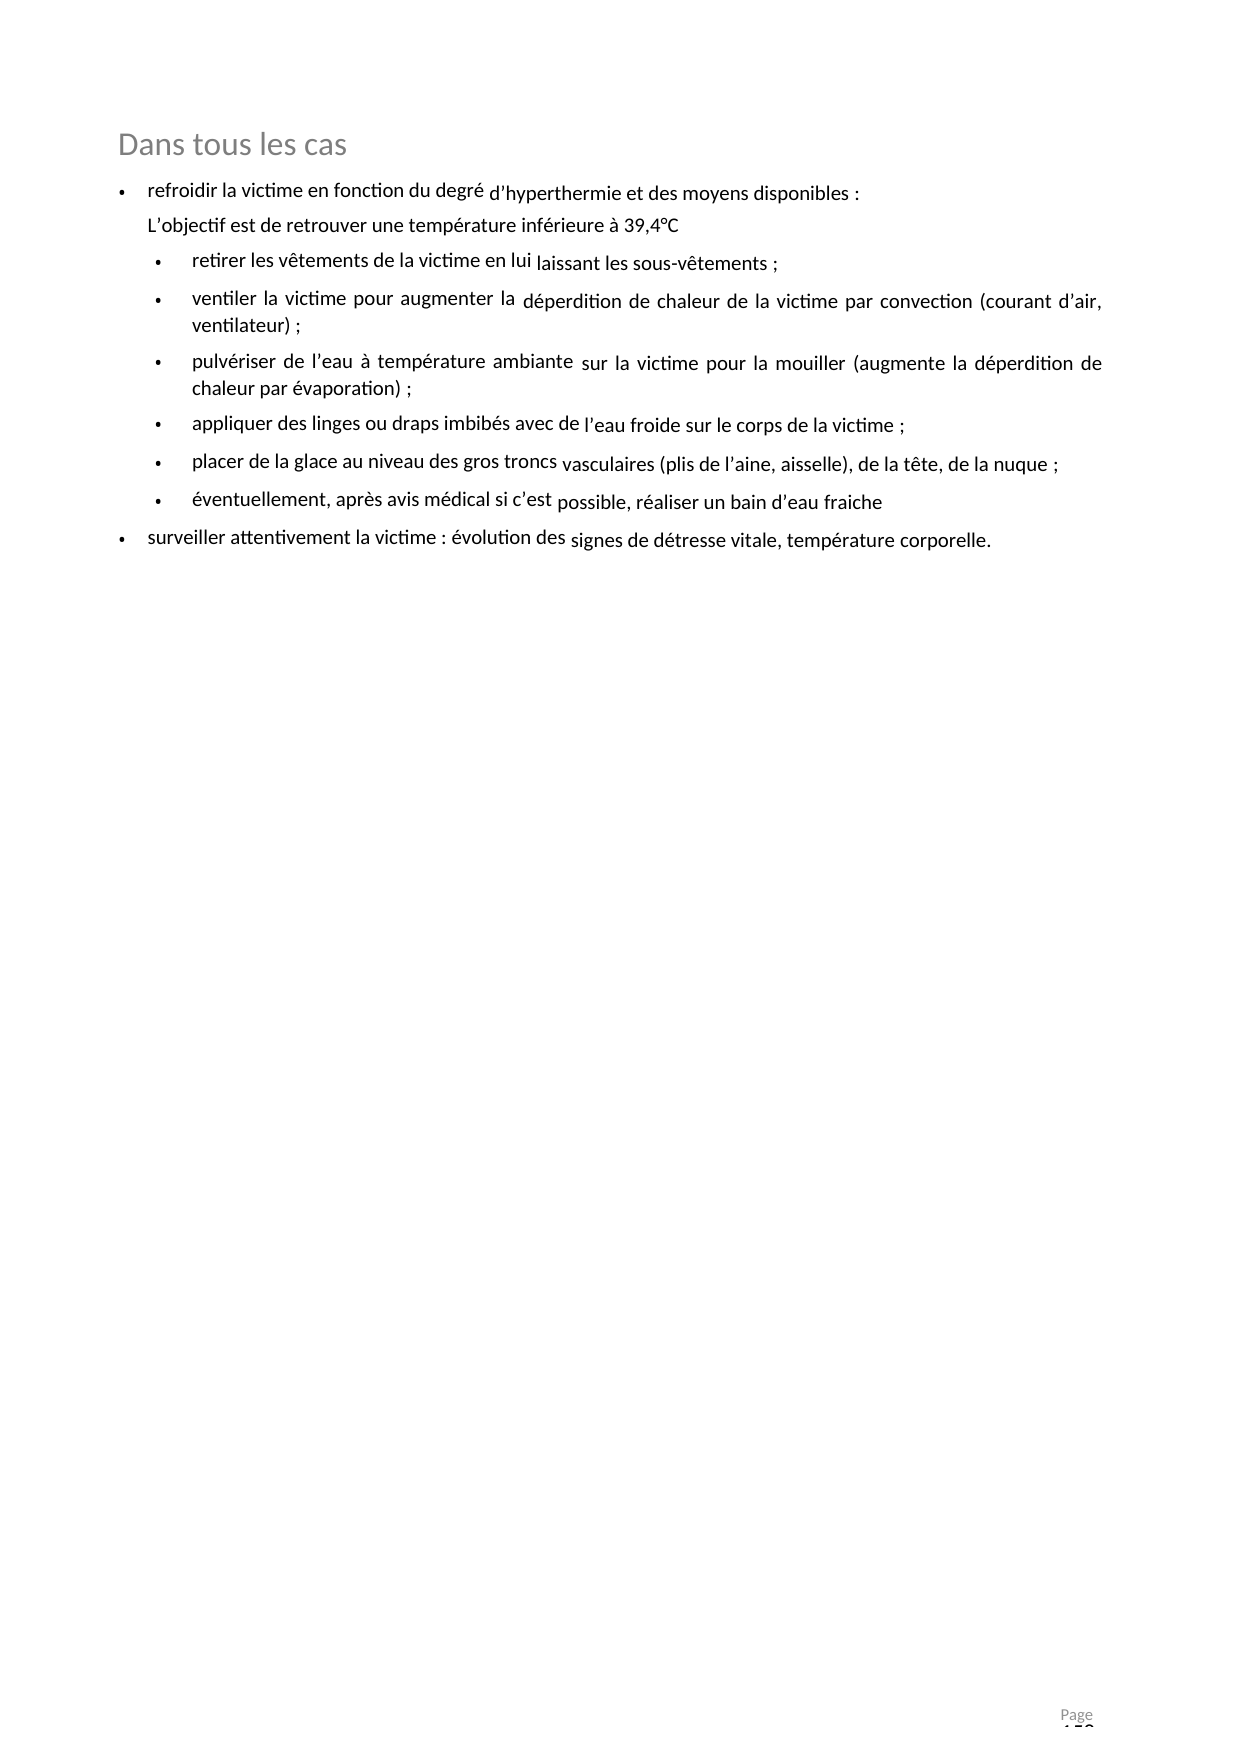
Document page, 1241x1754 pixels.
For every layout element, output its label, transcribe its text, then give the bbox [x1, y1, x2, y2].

list retirer les vêtements de la victime en lui laissant les sous-vêtements ; [154, 250, 1103, 275]
list éventuellement, après avis médical si c’est possible, réaliser un bain d’eau fraiche [154, 489, 1103, 514]
list refroidir la victime en fonction du degré d’hyperthermie et des moyens disponibles : [118, 180, 1103, 205]
list placer de la glace au niveau des gros troncs vasculaires (plis de l’aine, aisselle), de la tête, de la nuque ; [154, 449, 1103, 477]
list pulvériser de l’eau à température ambiante sur la victime pour la mouiller (augmente la déperdition de chaleur par évaporation) ; [154, 349, 1103, 400]
list surveiller attentivement la victime : évolution des signes de détresse vitale, température corporelle. [118, 527, 1103, 552]
list appliquer des linges ou draps imbibés avec de l’eau froide sur le corps de la victime ; [154, 412, 1103, 438]
subtitle Dans tous les cas [118, 123, 1178, 163]
text L’objectif est de retrouver une température inférieure à 39,4°C [147, 212, 1103, 238]
list ventiler la victime pour augmenter la déperdition de chaleur de la victime par convection (courant d’air, ventilateur) ; [154, 287, 1103, 337]
